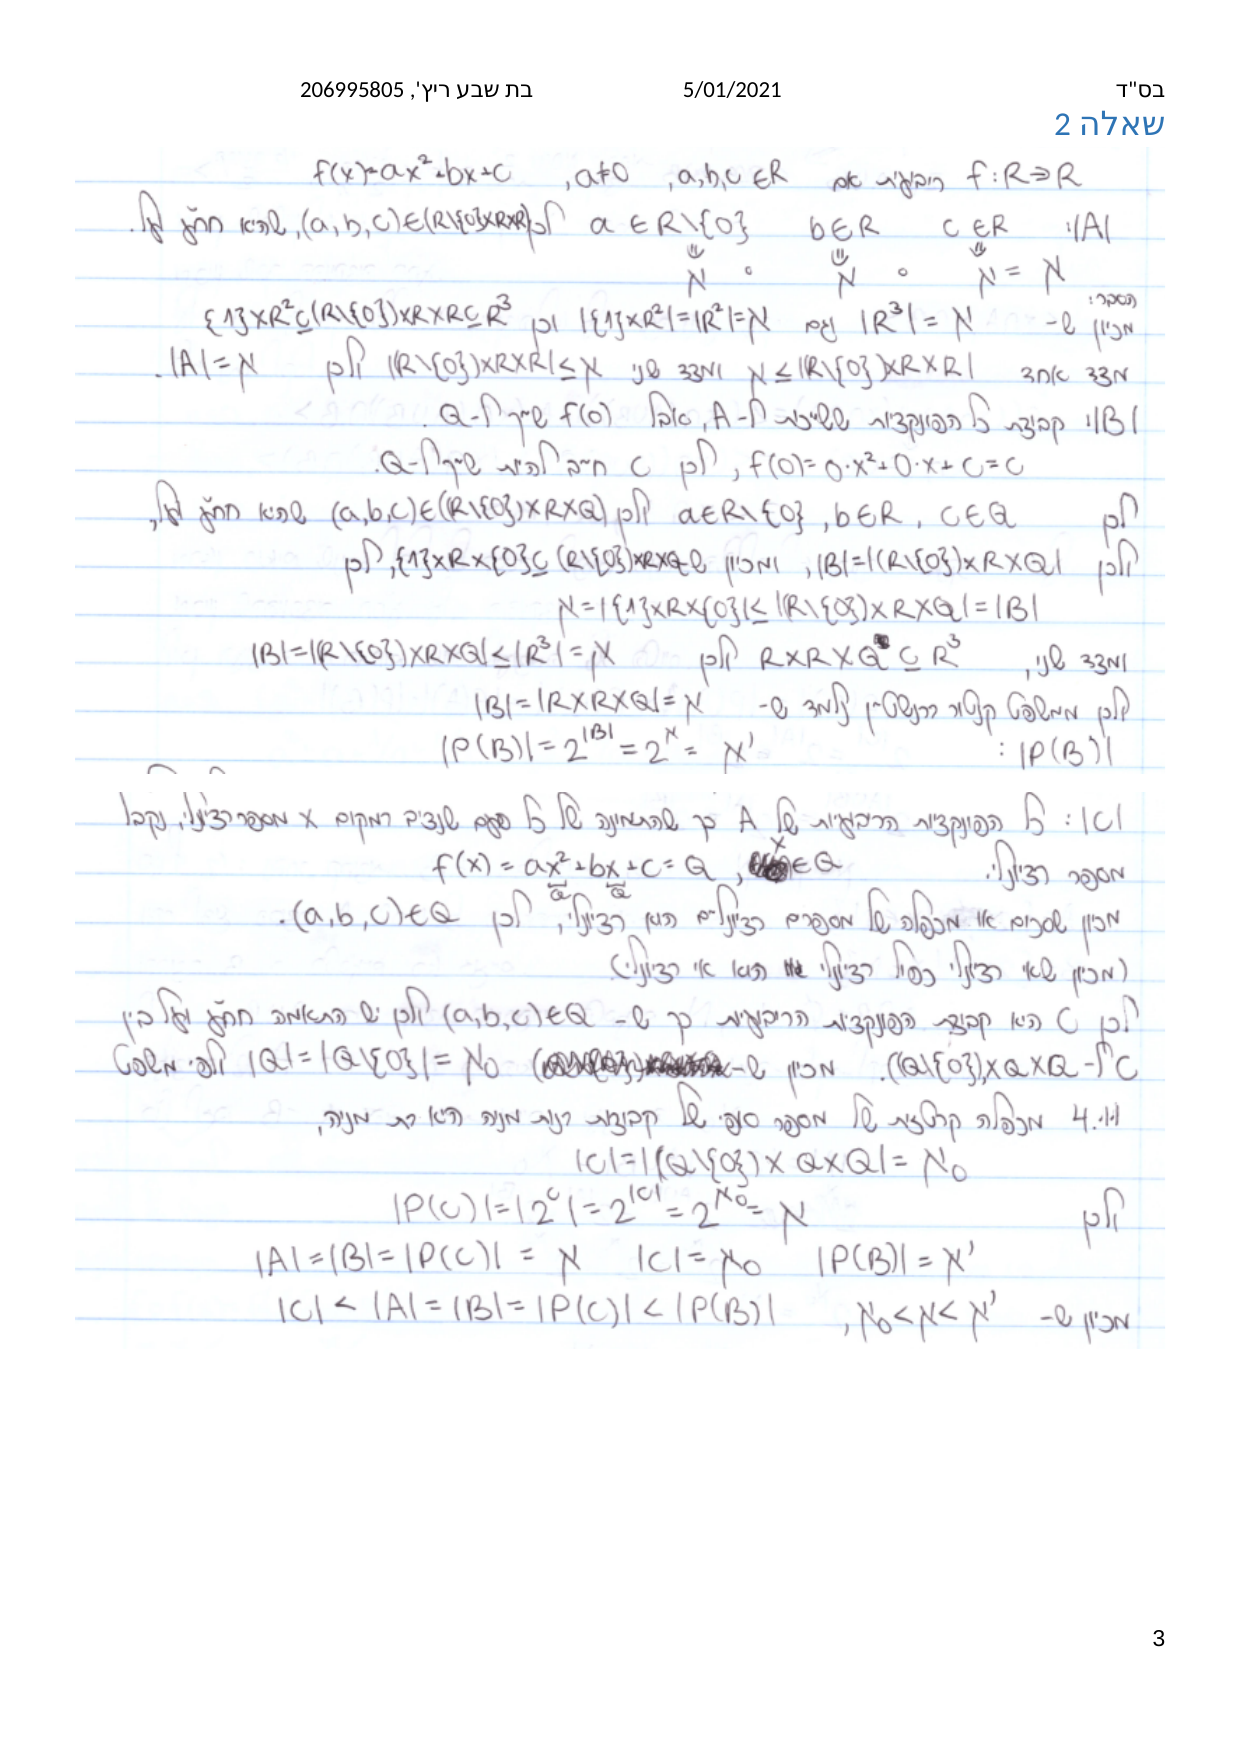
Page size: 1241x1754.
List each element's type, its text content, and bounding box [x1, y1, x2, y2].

picture [75, 147, 1166, 774]
subtitle שאלה 2 [75, 103, 1165, 144]
picture [75, 792, 1166, 1349]
